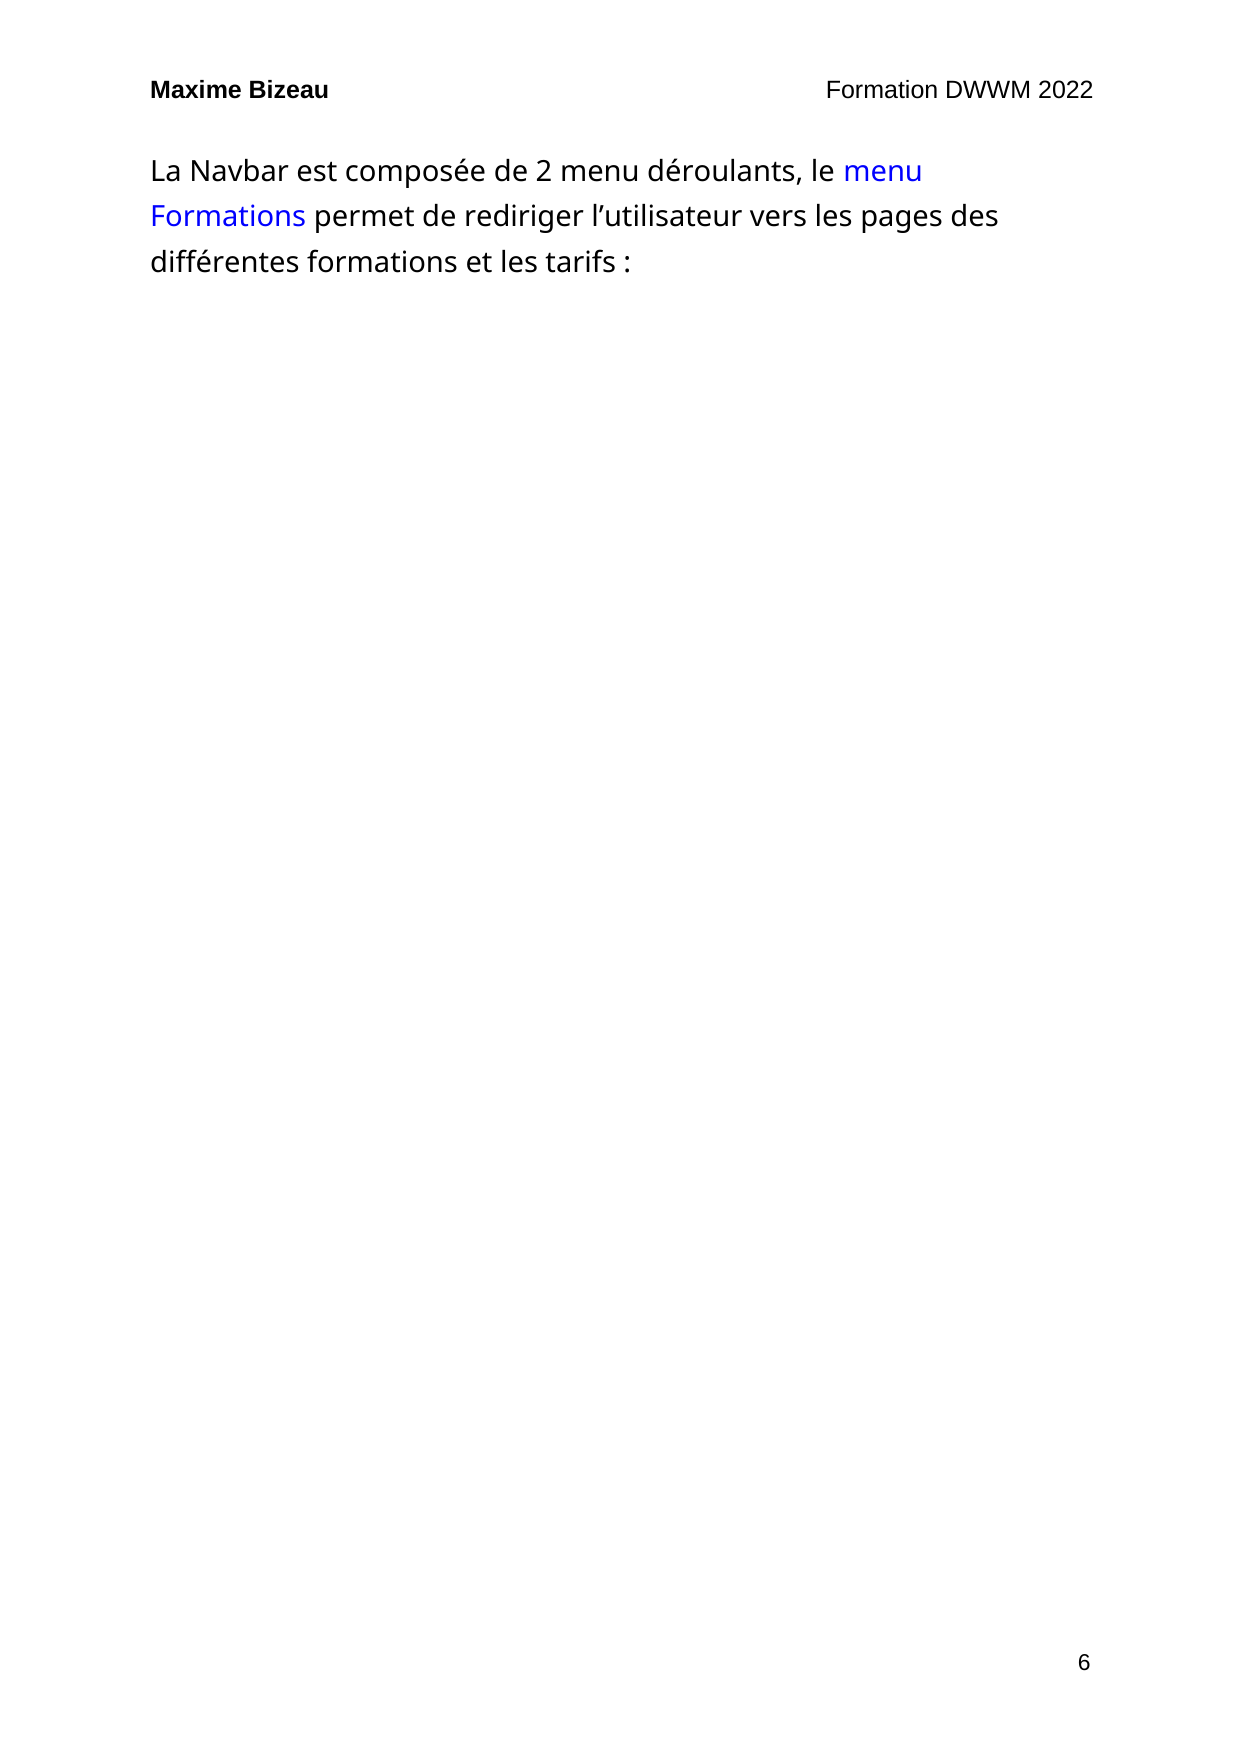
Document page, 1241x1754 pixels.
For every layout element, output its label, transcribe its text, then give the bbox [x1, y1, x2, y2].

text La Navbar est composée de 2 menu déroulants, le menu Formations permet de rediriger l’utilisateur vers les pages des différentes formations et les tarifs : [150, 150, 1076, 281]
